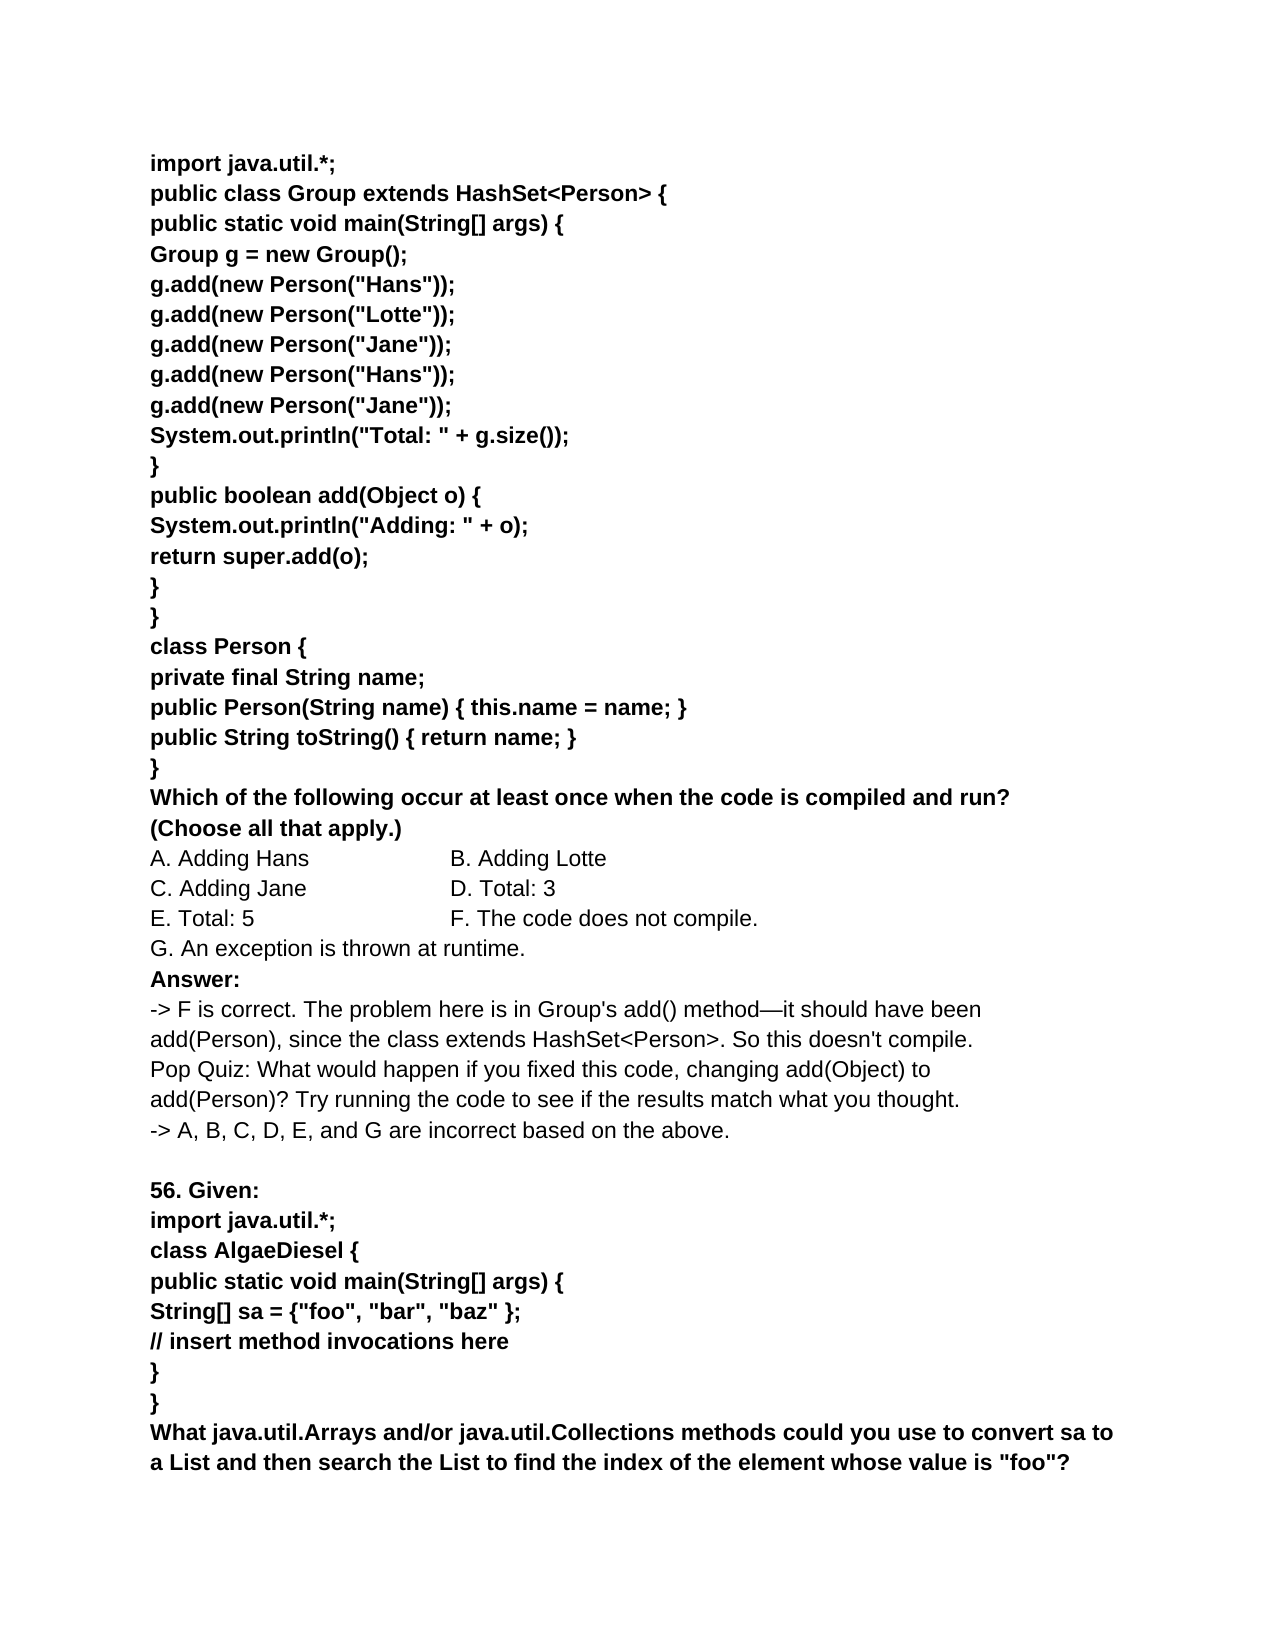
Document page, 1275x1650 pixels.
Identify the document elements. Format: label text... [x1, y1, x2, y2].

text -> F is correct. The problem here is in Group's add() method—it should have been [150, 996, 1125, 1022]
text import java.util.*; [150, 1207, 1125, 1234]
text public static void main(String[] args) { [150, 210, 1125, 237]
text g.add(new Person("Hans")); [150, 361, 1125, 388]
text } [150, 1388, 1125, 1415]
text Answer: [150, 966, 1125, 992]
text Which of the following occur at least once when the code is compiled and run? [150, 784, 1125, 811]
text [150, 1419, 1125, 1475]
text 56. Given: [150, 1177, 1125, 1203]
text } [150, 452, 1125, 478]
text A. Adding Hans B. Adding Lotte [150, 845, 1125, 871]
text E. Total: 5 F. The code does not compile. [150, 905, 1125, 932]
text System.out.println("Total: " + g.size()); [150, 422, 1125, 448]
text private final String name; [150, 663, 1125, 690]
text String[] sa = {"foo", "bar", "baz" }; [150, 1298, 1125, 1324]
text add(Person), since the class extends HashSet<Person>. So this doesn't compile. [150, 1026, 1125, 1052]
text class Person { [150, 633, 1125, 660]
text g.add(new Person("Jane")); [150, 331, 1125, 358]
text g.add(new Person("Hans")); [150, 271, 1125, 297]
text add(Person)? Try running the code to see if the results match what you thought. [150, 1086, 1125, 1113]
text public String toString() { return name; } [150, 724, 1125, 750]
text public boolean add(Object o) { [150, 482, 1125, 509]
text return super.add(o); [150, 543, 1125, 569]
text public Person(String name) { this.name = name; } [150, 694, 1125, 720]
text Group g = new Group(); [150, 241, 1125, 267]
text (Choose all that apply.) [150, 814, 1125, 841]
text // insert method invocations here [150, 1328, 1125, 1354]
text public static void main(String[] args) { [150, 1268, 1125, 1294]
text System.out.println("Adding: " + o); [150, 512, 1125, 539]
text -> A, B, C, D, E, and G are incorrect based on the above. [150, 1117, 1125, 1143]
text G. An exception is thrown at runtime. [150, 935, 1125, 962]
text } [150, 754, 1125, 781]
text import java.util.*; [150, 150, 1125, 176]
text public class Group extends HashSet<Person> { [150, 180, 1125, 207]
text g.add(new Person("Lotte")); [150, 301, 1125, 327]
text } [150, 603, 1125, 629]
text C. Adding Jane D. Total: 3 [150, 875, 1125, 901]
text Pop Quiz: What would happen if you fixed this code, changing add(Object) to [150, 1056, 1125, 1083]
text } [150, 573, 1125, 599]
text } [150, 1358, 1125, 1385]
text class AlgaeDiesel { [150, 1237, 1125, 1264]
text g.add(new Person("Jane")); [150, 392, 1125, 418]
